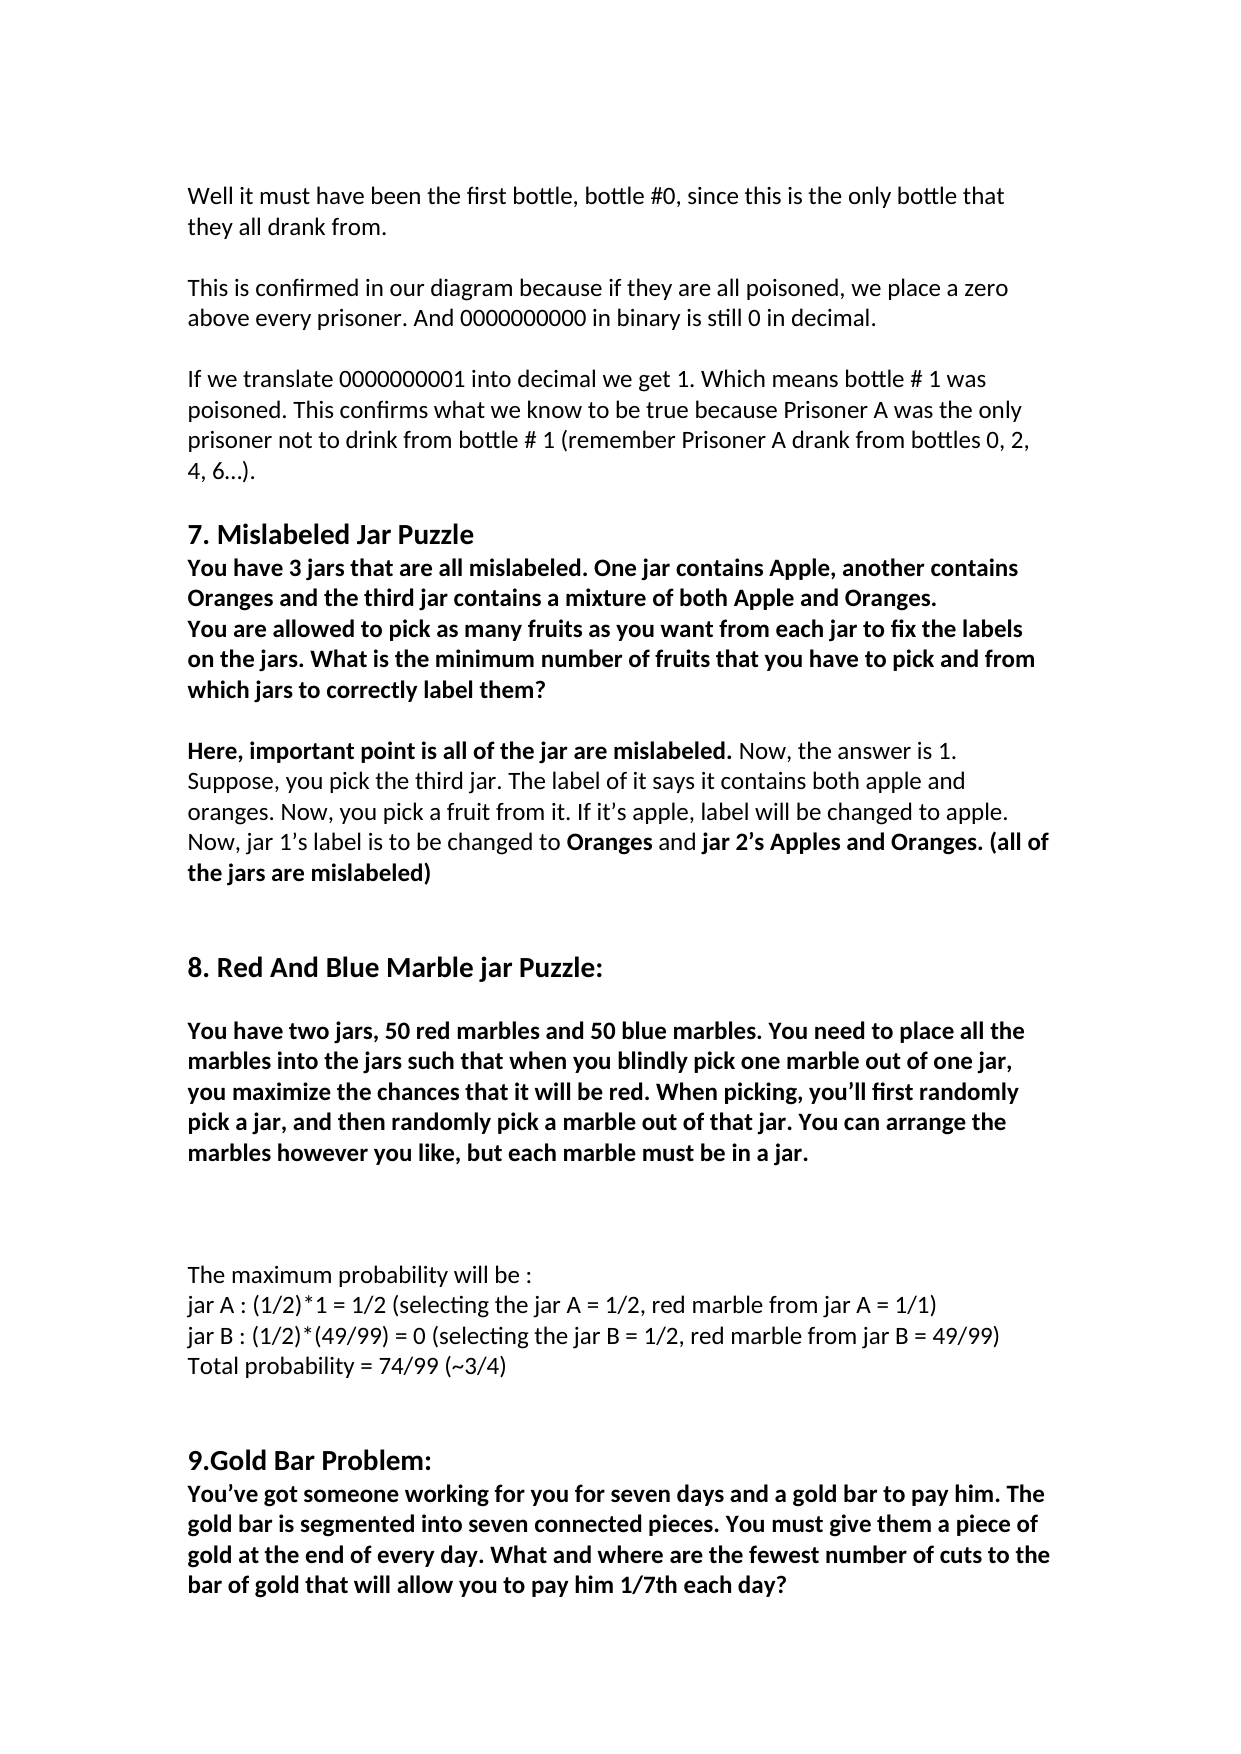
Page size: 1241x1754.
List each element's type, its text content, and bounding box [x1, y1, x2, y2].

text You are allowed to pick as many fruits as you want from each jar to fix the labels on the jars. What is the minimum number of fruits that you have to pick and from which jars to correctly label them? Here, important point is all of the jar are mislabeled. Now, the answer is 1. Suppose, you pick the third jar. The label of it says it contains both apple and oranges. Now, you pick a fruit from it. If it’s apple, label will be changed to apple. Now, jar 1’s label is to be changed to Oranges and jar 2’s Apples and Oranges. (all of the jars are mislabeled) [187, 613, 1053, 888]
text Well it must have been the first bottle, bottle #0, since this is the only bottle that they all drank from. [187, 181, 1053, 242]
list 9.Gold Bar Problem: [187, 1442, 1053, 1478]
text 7. Mislabeled Jar Puzzle [187, 516, 1053, 552]
text You have two jars, 50 red marbles and 50 blue marbles. You need to place all the marbles into the jars such that when you blindly pick one marble out of one jar, you maximize the chances that it will be red. When picking, you’ll first randomly pick a jar, and then randomly pick a marble out of that jar. You can arrange the marbles however you like, but each marble must be in a jar. [187, 1015, 1053, 1167]
list Red And Blue Marble jar Puzzle: [187, 949, 1053, 984]
text The maximum probability will be : [187, 1259, 1053, 1289]
text If we translate 0000000001 into decimal we get 1. Which means bottle # 1 was poisoned. This confirms what we know to be true because Prisoner A was the only prisoner not to drink from bottle # 1 (remember Prisoner A drank from bottles 0, 2, 4, 6…). [187, 364, 1053, 486]
text This is confirmed in our diagram because if they are all poisoned, we place a zero above every prisoner. And 0000000000 in binary is still 0 in decimal. [187, 272, 1053, 333]
text jar A : (1/2)*1 = 1/2 (selecting the jar A = 1/2, red marble from jar A = 1/1) [187, 1289, 1053, 1320]
text You have 3 jars that are all mislabeled. One jar contains Apple, another contains Oranges and the third jar contains a mixture of both Apple and Oranges. [187, 552, 1053, 613]
text Total probability = 74/99 (~3/4) [187, 1351, 1053, 1381]
text jar B : (1/2)*(49/99) = 0 (selecting the jar B = 1/2, red marble from jar B = 49/99) [187, 1320, 1053, 1351]
